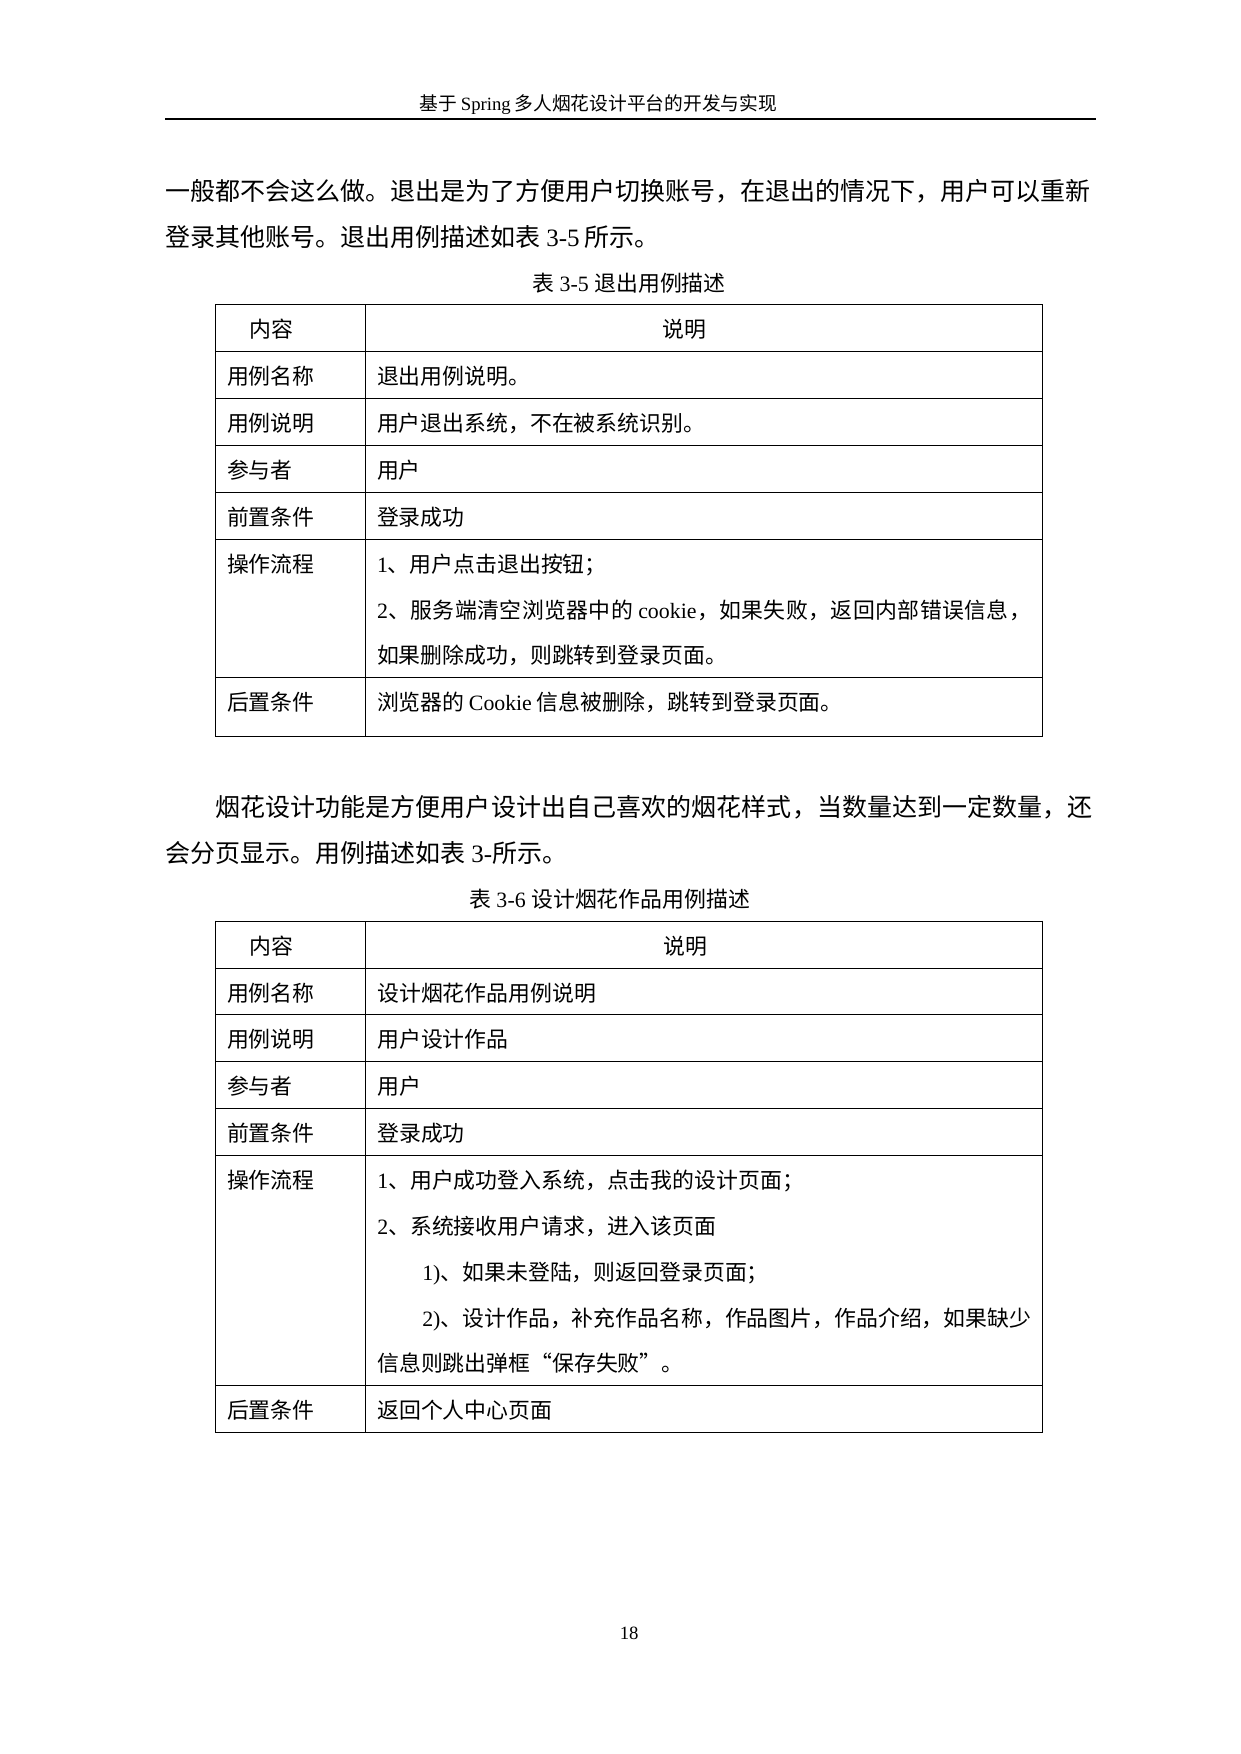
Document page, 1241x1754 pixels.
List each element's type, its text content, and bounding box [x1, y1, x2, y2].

table_header 说明 [366, 305, 1042, 351]
table_cell 用户设计作品 [366, 1015, 1042, 1061]
table_cell 1、用户点击退出按钮； 2、服务端清空浏览器中的cookie，如果失败，返回内部错误信息，如果删除成功，则跳转到登录页面。 [366, 540, 1042, 677]
table_cell 前置条件 [216, 1109, 365, 1155]
table_header 说明 [366, 922, 1042, 967]
table_cell 退出用例说明。 [366, 352, 1042, 398]
table_cell 前置条件 [216, 493, 365, 539]
table_cell 用户 [366, 446, 1042, 492]
table_cell 浏览器的Cookie信息被删除，跳转到登录页面。 [366, 678, 1042, 736]
table_cell 用例说明 [216, 399, 365, 445]
table_cell 用户退出系统，不在被系统识别。 [366, 399, 1042, 445]
text 表 3-6 设计烟花作品用例描述 [165, 875, 1054, 921]
table_cell 后置条件 [216, 1386, 365, 1432]
table_cell 用户 [366, 1062, 1042, 1108]
table_header 内容 [216, 305, 365, 351]
text 烟花设计功能是方便用户设计出自己喜欢的烟花样式，当数量达到一定数量，还会分页显示。用例描述如表 3-6所示。 [165, 783, 1092, 875]
table_cell 后置条件 [216, 678, 365, 736]
table_cell 操作流程 [216, 540, 365, 677]
table_cell 用例名称 [216, 969, 365, 1014]
table_cell 登录成功 [366, 493, 1042, 539]
table_cell 用例名称 [216, 352, 365, 398]
text 表 3-5 退出用例描述 [165, 258, 1092, 304]
table_cell 1、用户成功登入系统，点击我的设计页面； 2、系统接收用户请求，进入该页面 1)、如果未登陆，则返回登录页面； 2)、设计作品，补充作品名称，作品图片，作品介绍，如果缺少信息则跳出弹框“保存失败”。 [366, 1156, 1042, 1385]
table_cell 操作流程 [216, 1156, 365, 1385]
table_cell 用例说明 [216, 1015, 365, 1061]
table_cell 设计烟花作品用例说明 [366, 969, 1042, 1014]
table_cell 返回个人中心页面 [366, 1386, 1042, 1432]
table_cell 登录成功 [366, 1109, 1042, 1155]
text 退出用例与登录用例相反，当用户的请求不想被服务端识别可以使用退出，不过一般都不会这么做。退出是为了方便用户切换账号，在退出的情况下，用户可以重新登录其他账号。退出用例描述如表 3-5所示。 [165, 167, 1092, 258]
table_cell 参与者 [216, 446, 365, 492]
table_cell 参与者 [216, 1062, 365, 1108]
table_header 内容 [216, 922, 365, 967]
